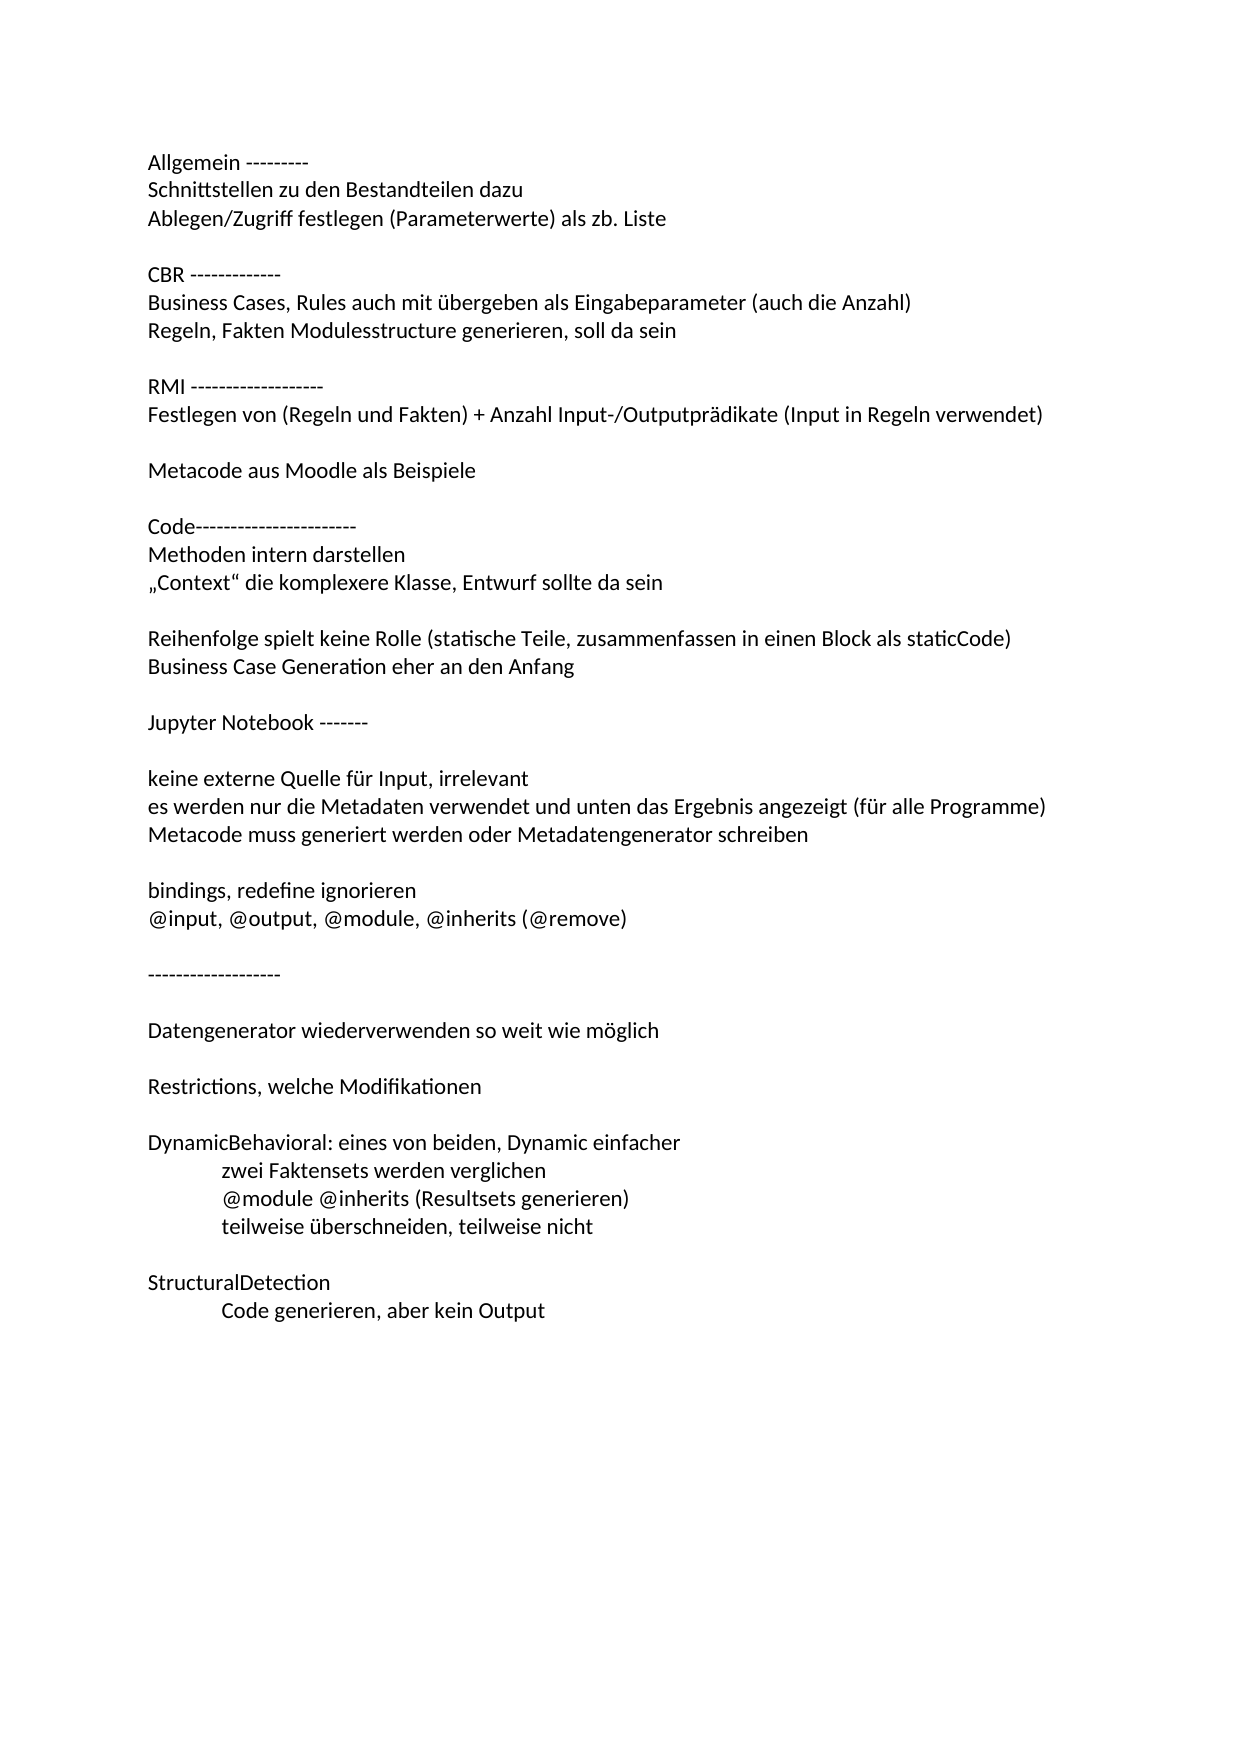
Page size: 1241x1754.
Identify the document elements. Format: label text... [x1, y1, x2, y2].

text es werden nur die Metadaten verwendet und unten das Ergebnis angezeigt (für alle Programme) [148, 792, 1093, 820]
text Reihenfolge spielt keine Rolle (statische Teile, zusammenfassen in einen Block als staticCode) [148, 624, 1093, 652]
text Code generieren, aber kein Output [148, 1296, 1093, 1324]
text Allgemein --------- [148, 148, 1093, 176]
text DynamicBehavioral: eines von beiden, Dynamic einfacher zwei Faktensets werden verglichen [148, 1128, 1093, 1184]
text Methoden intern darstellen [148, 540, 1093, 568]
text Schnittstellen zu den Bestandteilen dazu [148, 176, 1093, 204]
text Festlegen von (Regeln und Fakten) + Anzahl Input-/Outputprädikate (Input in Regeln verwendet) [148, 400, 1093, 428]
text teilweise überschneiden, teilweise nicht [148, 1212, 1093, 1240]
text Business Case Generation eher an den Anfang [148, 652, 1093, 680]
text Jupyter Notebook ------- [148, 708, 1093, 736]
text @module @inherits (Resultsets generieren) [148, 1184, 1093, 1212]
text Business Cases, Rules auch mit übergeben als Eingabeparameter (auch die Anzahl) [148, 288, 1093, 316]
text Code----------------------- [148, 512, 1093, 540]
text @input, @output, @module, @inherits (@remove) [148, 904, 1093, 932]
text keine externe Quelle für Input, irrelevant [148, 764, 1093, 792]
text bindings, redefine ignorieren [148, 876, 1093, 904]
text Regeln, Fakten Modulesstructure generieren, soll da sein [148, 316, 1093, 344]
text CBR ------------- [148, 260, 1093, 288]
text „Context“ die komplexere Klasse, Entwurf sollte da sein [148, 568, 1093, 596]
text Metacode muss generiert werden oder Metadatengenerator schreiben [148, 820, 1093, 848]
text ------------------- [148, 960, 1093, 988]
text Ablegen/Zugriff festlegen (Parameterwerte) als zb. Liste [148, 204, 1093, 232]
text Restrictions, welche Modifikationen [148, 1072, 1093, 1100]
text RMI ------------------- [148, 372, 1093, 400]
text StructuralDetection [148, 1268, 1093, 1296]
text Metacode aus Moodle als Beispiele [148, 456, 1093, 484]
text Datengenerator wiederverwenden so weit wie möglich [148, 1016, 1093, 1044]
